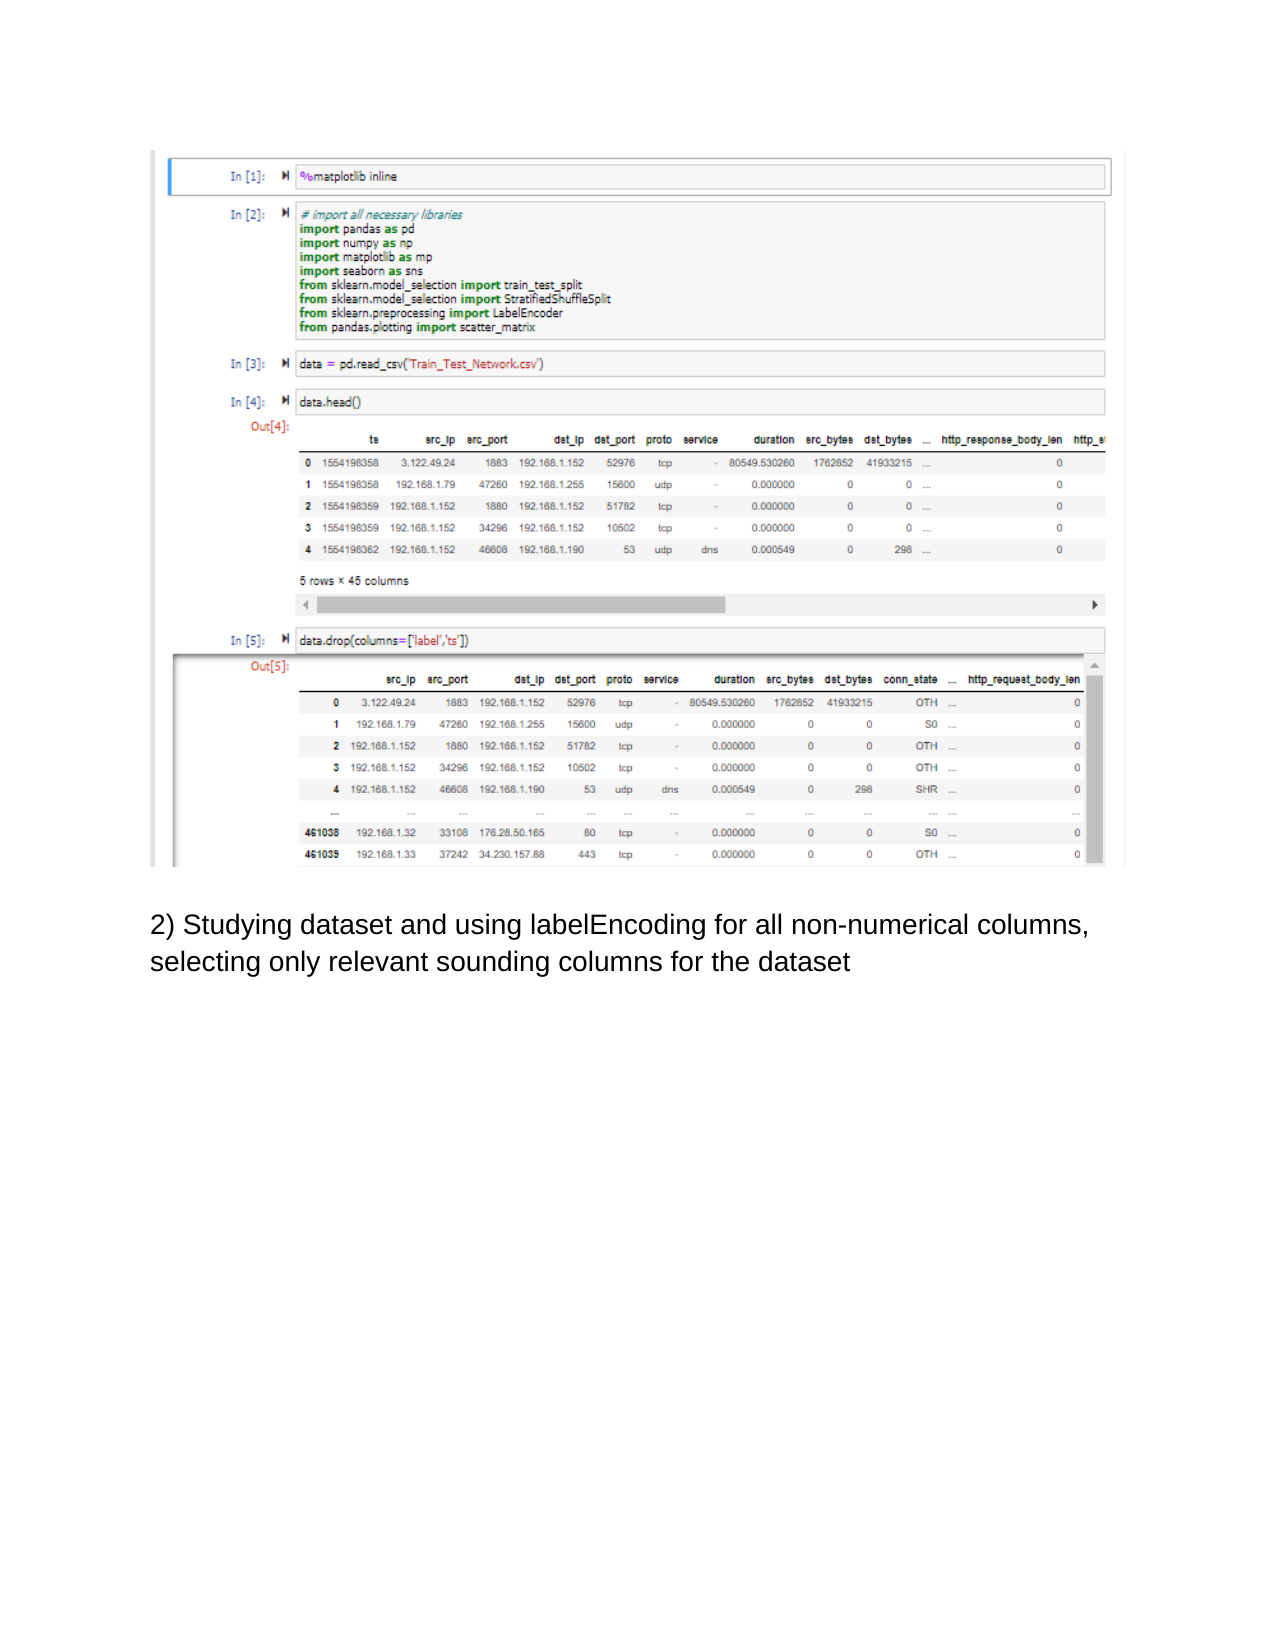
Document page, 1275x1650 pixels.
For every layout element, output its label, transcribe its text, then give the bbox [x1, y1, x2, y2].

text 2) Studying dataset and using labelEncoding for all non-numerical columns, selecting only relevant sounding columns for the dataset [150, 908, 1125, 977]
picture [150, 150, 1125, 867]
